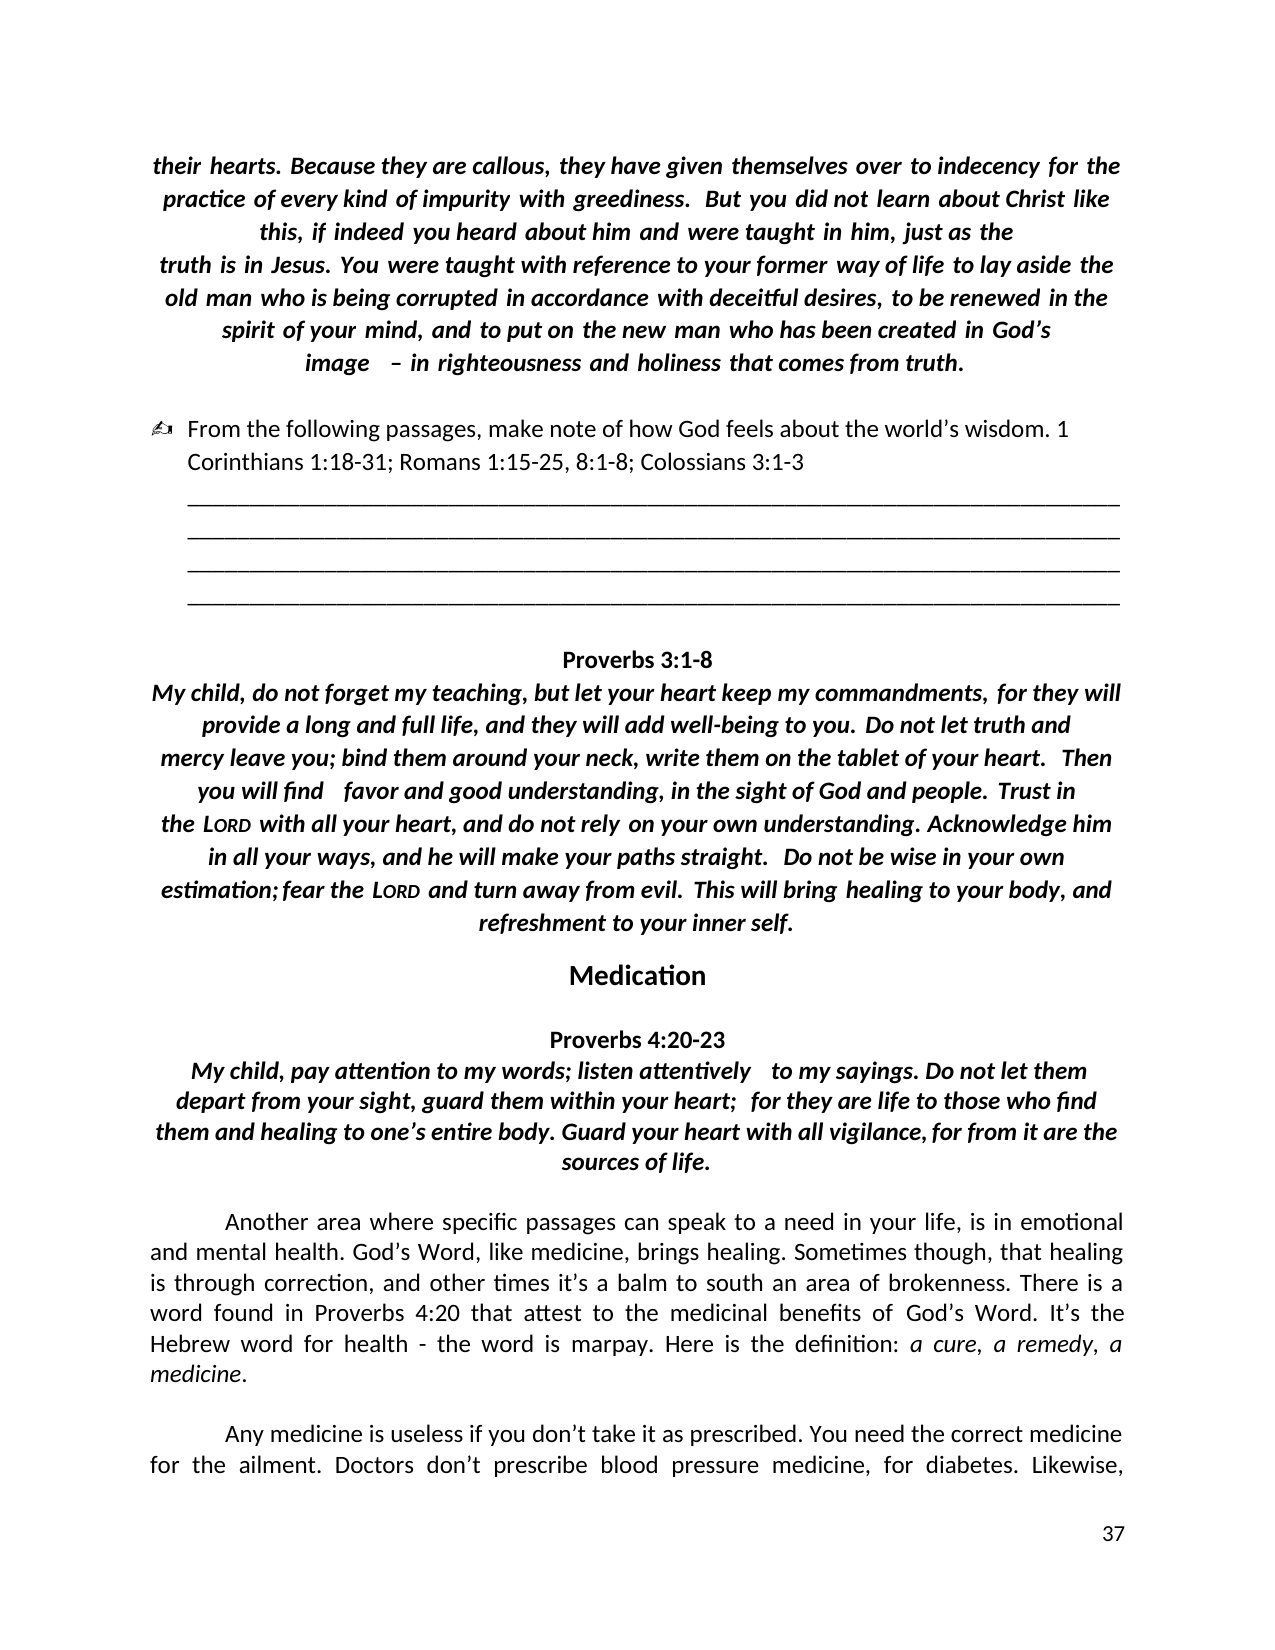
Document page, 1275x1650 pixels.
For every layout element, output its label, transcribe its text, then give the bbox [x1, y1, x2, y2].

list From the following passages, make note of how God feels about the world’s wisdom. 1 Corinthians 1:18-31; Romans 1:15-25, 8:1-8; Colossians 3:1-3 [150, 413, 1125, 477]
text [150, 150, 1125, 378]
text Medication [150, 957, 1125, 992]
list ____________________________________________________________________________________________________________________________________________________________________________________________________________________________________________________________________________________________________________ [187, 479, 1125, 608]
text Proverbs 3:1-8 [150, 644, 1125, 674]
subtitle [150, 1418, 1125, 1479]
text My child, do not forget my teaching, but let your heart keep my commandments, for they will provide a long and full life, and they will add well-being to you. Do not let truth and mercy leave you; bind them around your neck, write them on the tablet of your heart. Then you will find favor and good understanding, in the sight of God and people. Trust in the Lord with all your heart, and do not rely on your own understanding. Acknowledge him in all your ways, and he will make your paths straight. Do not be wise in your own estimation; fear the Lord and turn away from evil. This will bring healing to your body, and refreshment to your inner self. [150, 677, 1125, 938]
subtitle My child, pay attention to my words; listen attentively to my sayings. Do not let them depart from your sight, guard them within your heart; for they are life to those who find them and healing to one’s entire body. Guard your heart with all vigilance, for from it are the sources of life. [150, 1055, 1125, 1177]
subtitle Another area where specific passages can speak to a need in your life, is in emotional and mental health. God’s Word, like medicine, brings healing. Sometimes though, that healing is through correction, and other times it’s a balm to south an area of brokenness. There is a word found in Proverbs 4:20 that attest to the medicinal benefits of God’s Word. It’s the Hebrew word for health - the word is marpay. Here is the definition: a cure, a remedy, a medicine. [150, 1206, 1125, 1389]
subtitle Proverbs 4:20-23 [150, 1024, 1125, 1055]
